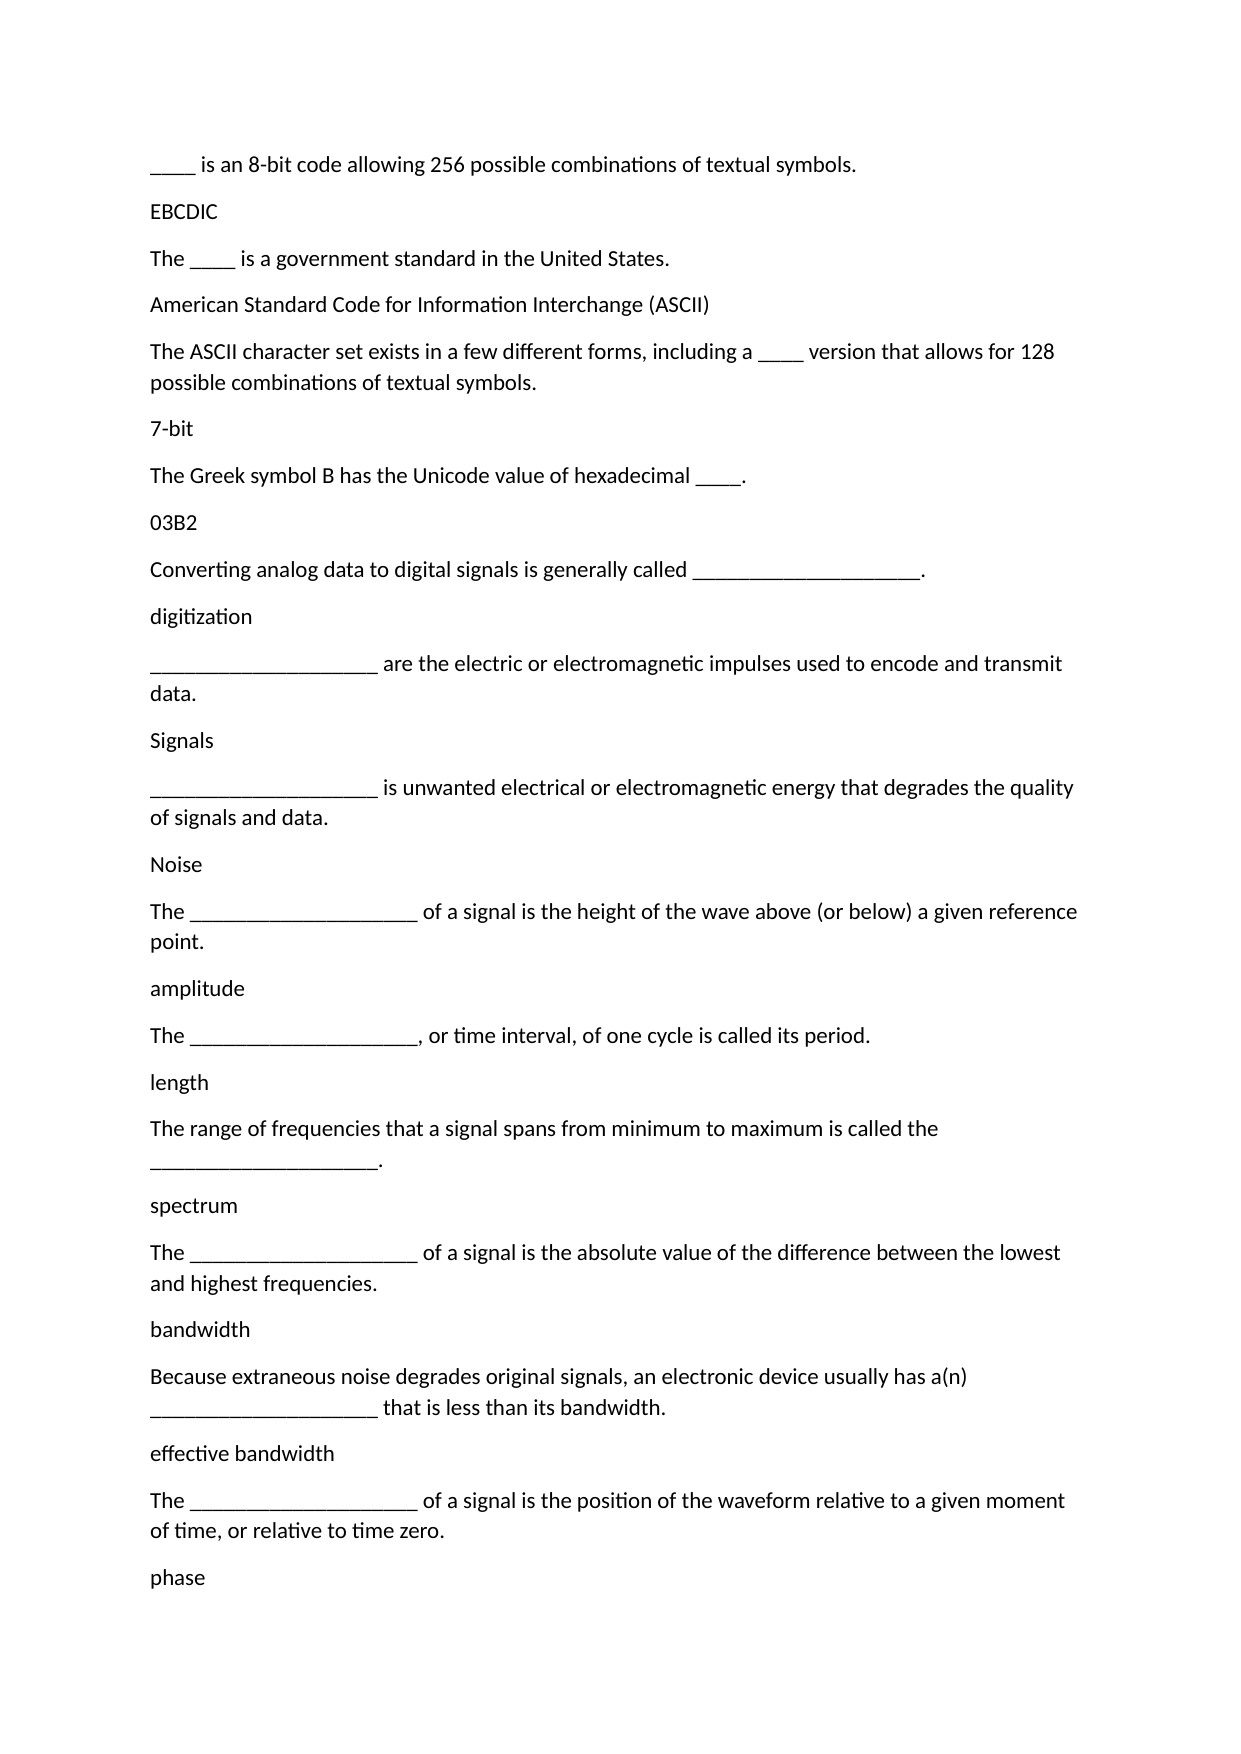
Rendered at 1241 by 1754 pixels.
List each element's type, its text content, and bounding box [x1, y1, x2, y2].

text amplitude [150, 974, 1090, 1002]
text Noise [150, 850, 1090, 878]
text Signals [150, 726, 1090, 754]
text Because extraneous noise degrades original signals, an electronic device usually has a(n) ____________________ that is less than its bandwidth. [150, 1362, 1090, 1421]
text Converting analog data to digital signals is generally called ____________________. [150, 555, 1090, 583]
text ____ is an 8-bit code allowing 256 possible combinations of textual symbols. [150, 150, 1090, 178]
text The ____________________ of a signal is the absolute value of the difference between the lowest and highest frequencies. [150, 1238, 1090, 1297]
text phase [150, 1563, 1090, 1592]
text ____________________ are the electric or electromagnetic impulses used to encode and transmit data. [150, 649, 1090, 707]
text digitization [150, 602, 1090, 630]
text ____________________ is unwanted electrical or electromagnetic energy that degrades the quality of signals and data. [150, 773, 1090, 831]
text The ____________________, or time interval, of one cycle is called its period. [150, 1021, 1090, 1049]
text EBCDIC [150, 197, 1090, 225]
text bandwidth [150, 1316, 1090, 1344]
text length [150, 1068, 1090, 1096]
text The ____ is a government standard in the United States. [150, 244, 1090, 272]
text spectrum [150, 1192, 1090, 1220]
text The range of frequencies that a signal spans from minimum to maximum is called the ____________________. [150, 1114, 1090, 1173]
text 7-bit [150, 414, 1090, 443]
text 03B2 [150, 508, 1090, 536]
text The ASCII character set exists in a few different forms, including a ____ version that allows for 128 possible combinations of textual symbols. [150, 337, 1090, 396]
text effective bandwidth [150, 1439, 1090, 1468]
text The Greek symbol B has the Unicode value of hexadecimal ____. [150, 461, 1090, 489]
text American Standard Code for Information Interchange (ASCII) [150, 291, 1090, 319]
text The ____________________ of a signal is the position of the waveform relative to a given moment of time, or relative to time zero. [150, 1486, 1090, 1545]
text The ____________________ of a signal is the height of the wave above (or below) a given reference point. [150, 897, 1090, 955]
